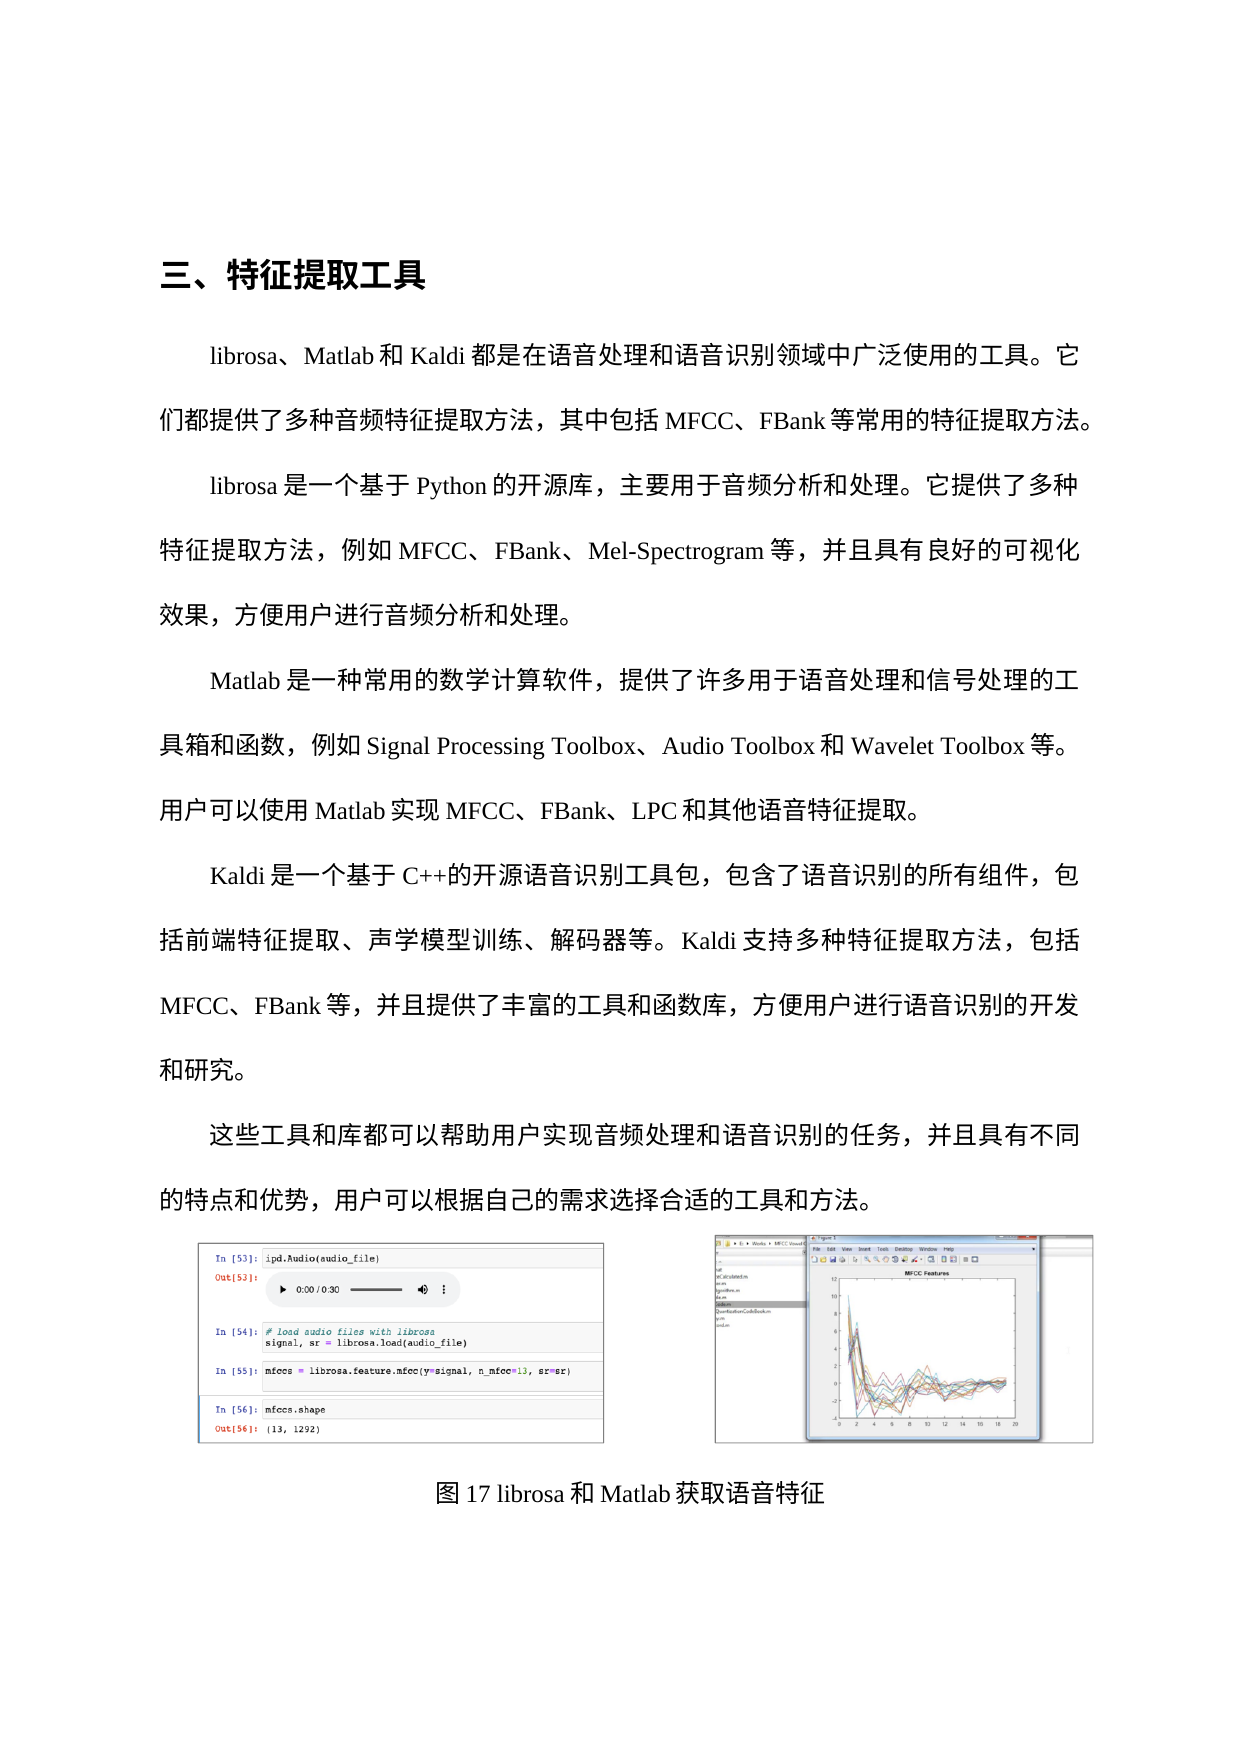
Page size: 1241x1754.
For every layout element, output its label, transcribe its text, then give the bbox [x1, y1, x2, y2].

text librosa是一个基于Python的开源库，主要用于音频分析和处理。它提供了多种特征提取方法，例如MFCC、FBank、Mel-Spectrogram等，并且具有良好的可视化效果，方便用户进行音频分析和处理。 [159, 451, 1081, 646]
picture [180, 1231, 1102, 1453]
text Matlab是一种常用的数学计算软件，提供了许多用于语音处理和信号处理的工具箱和函数，例如Signal Processing Toolbox、Audio Toolbox和Wavelet Toolbox等。用户可以使用Matlab实现MFCC、FBank、LPC和其他语音特征提取。 [159, 646, 1081, 841]
text 这些工具和库都可以帮助用户实现音频处理和语音识别的任务，并且具有不同的特点和优势，用户可以根据自己的需求选择合适的工具和方法。 [159, 1101, 1081, 1231]
text Kaldi是一个基于C++的开源语音识别工具包，包含了语音识别的所有组件，包括前端特征提取、声学模型训练、解码器等。Kaldi支持多种特征提取方法，包括MFCC、FBank等，并且提供了丰富的工具和函数库，方便用户进行语音识别的开发和研究。 [159, 841, 1081, 1101]
subtitle 三、特征提取工具 [159, 240, 1081, 305]
text librosa、Matlab和Kaldi都是在语音处理和语音识别领域中广泛使用的工具。它们都提供了多种音频特征提取方法，其中包括MFCC、FBank等常用的特征提取方法。 [159, 321, 1081, 451]
text 图17 librosa和Matlab获取语音特征 [159, 1459, 1081, 1524]
